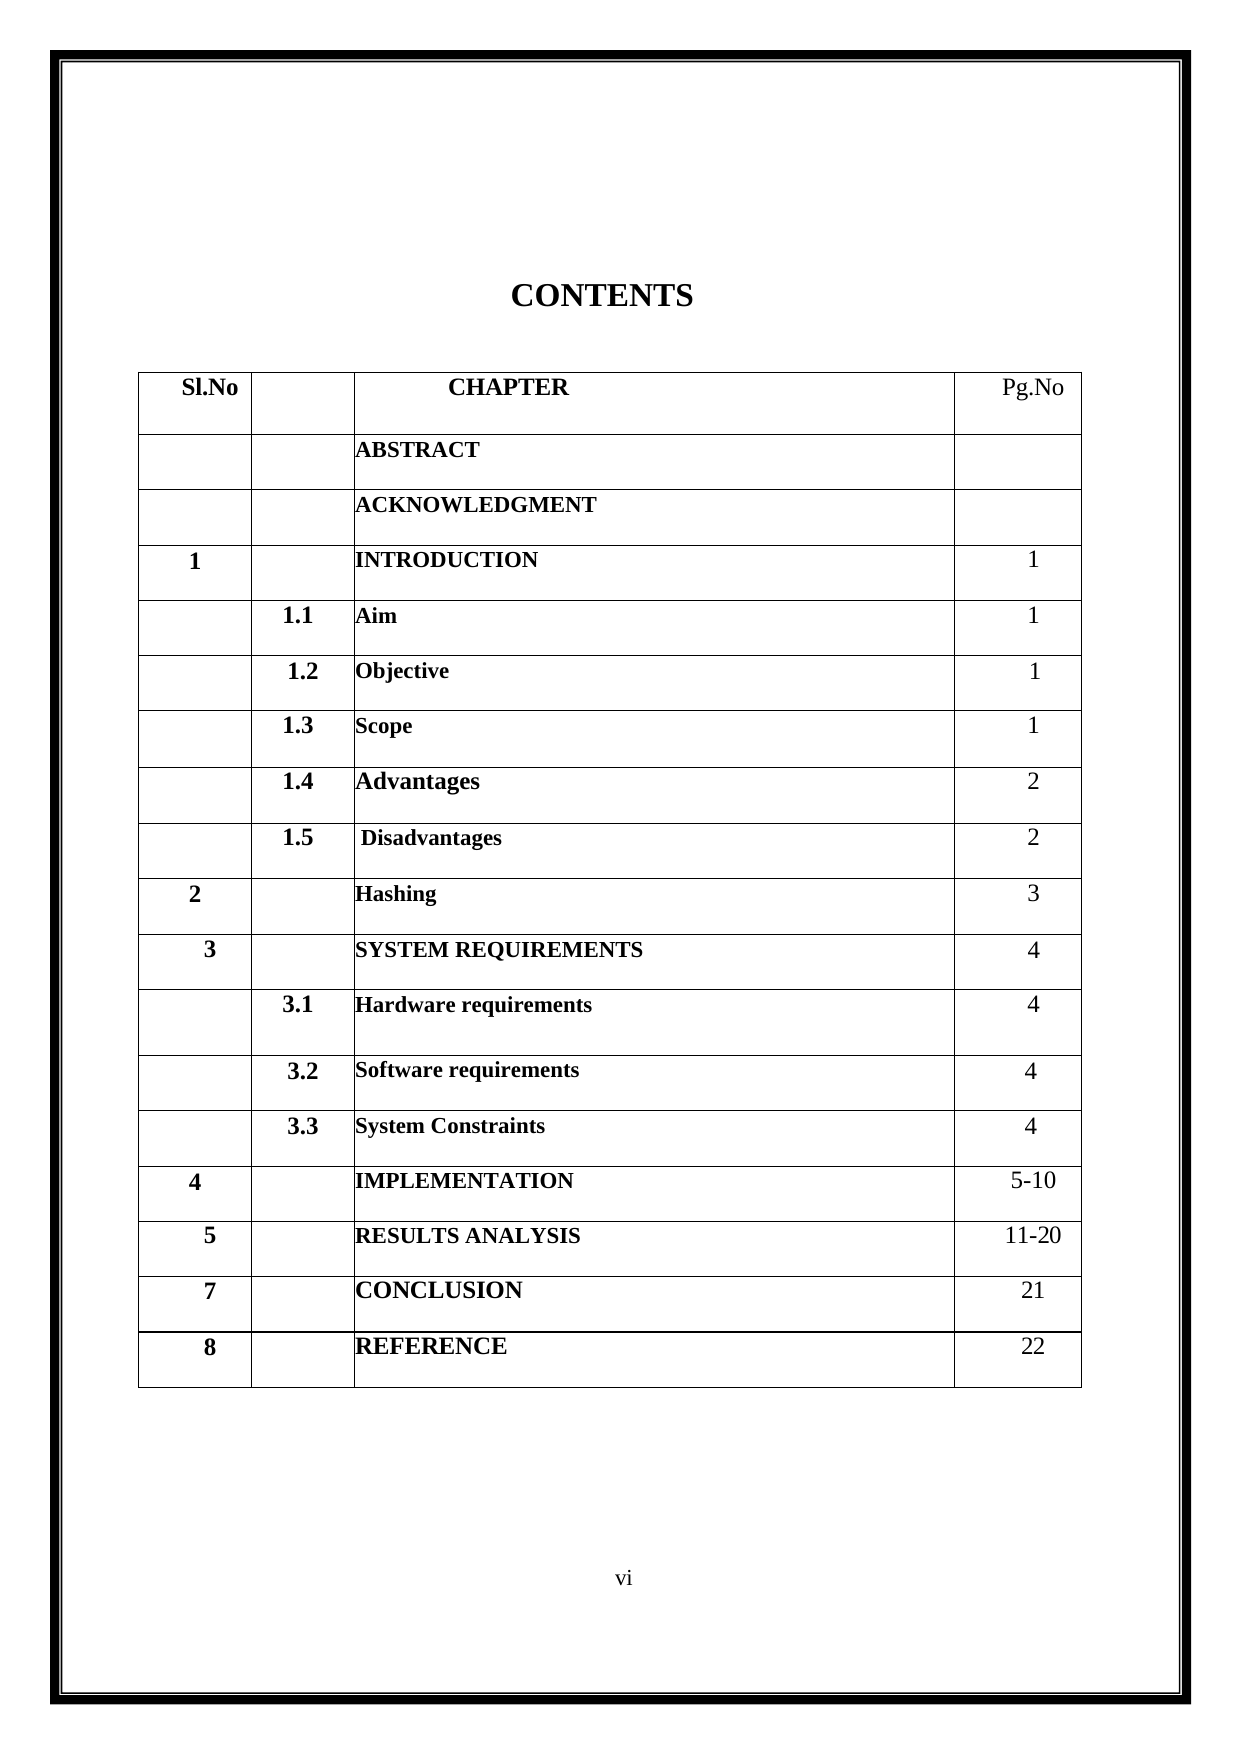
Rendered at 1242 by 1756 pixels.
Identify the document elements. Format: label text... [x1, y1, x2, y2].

table_cell 3.2 [252, 1056, 354, 1110]
table_cell [139, 768, 251, 822]
table_cell 21 [955, 1277, 1081, 1331]
table_header Sl.No [139, 373, 251, 434]
table_cell [252, 490, 354, 545]
table_cell RESULTS ANALYSIS [355, 1222, 954, 1276]
text CONTENTS [48, 275, 1156, 313]
table_cell 1.1 [252, 601, 354, 655]
table_cell 4 [955, 990, 1081, 1055]
table_cell 8 [139, 1333, 251, 1387]
table_cell 3.1 [252, 990, 354, 1055]
table_cell 2 [139, 879, 251, 934]
table_cell Scope [355, 711, 954, 767]
table_cell 3 [139, 935, 251, 989]
table_cell [139, 990, 251, 1055]
table_cell [139, 711, 251, 767]
table_cell 1 [955, 711, 1081, 767]
table_header CHAPTER [355, 373, 954, 434]
table_cell 1.2 [252, 656, 354, 710]
table_cell ACKNOWLEDGMENT [355, 490, 954, 545]
table_cell 22 [955, 1333, 1081, 1387]
table_cell 4 [955, 935, 1081, 989]
table_cell [139, 490, 251, 545]
table_cell Software requirements [355, 1056, 954, 1110]
table_cell [252, 935, 354, 989]
table_cell INTRODUCTION [355, 546, 954, 600]
table_cell [139, 601, 251, 655]
table_cell [252, 1277, 354, 1331]
table_cell [252, 1167, 354, 1221]
table_cell 5 [139, 1222, 251, 1276]
table_cell [252, 879, 354, 934]
table_cell 1.3 [252, 711, 354, 767]
table_cell [252, 435, 354, 489]
table_cell [252, 1222, 354, 1276]
table_cell Disadvantages [355, 824, 954, 878]
table_cell [139, 1056, 251, 1110]
table_cell 1.4 [252, 768, 354, 822]
table_cell 11-20 [955, 1222, 1081, 1276]
table_cell 1 [955, 601, 1081, 655]
table_cell [955, 435, 1081, 489]
table_cell 1.5 [252, 824, 354, 878]
table_cell SYSTEM REQUIREMENTS [355, 935, 954, 989]
table_cell 1 [139, 546, 251, 600]
table_cell 3 [955, 879, 1081, 934]
table_cell Hardware requirements [355, 990, 954, 1055]
table_cell [139, 824, 251, 878]
table_cell [139, 656, 251, 710]
table_cell [139, 435, 251, 489]
table_cell 1 [955, 546, 1081, 600]
table_cell 2 [955, 824, 1081, 878]
table_header [252, 373, 354, 434]
table_cell System Constraints [355, 1111, 954, 1166]
table_cell Hashing [355, 879, 954, 934]
table_cell REFERENCE [355, 1333, 954, 1387]
table_cell 7 [139, 1277, 251, 1331]
table_cell IMPLEMENTATION [355, 1167, 954, 1221]
table_cell [139, 1111, 251, 1166]
table_cell 4 [955, 1056, 1081, 1110]
table_cell 1 [955, 656, 1081, 710]
table_cell [955, 490, 1081, 545]
table_cell Aim [355, 601, 954, 655]
table_cell 2 [955, 768, 1081, 822]
table_cell [252, 1333, 354, 1387]
table_cell 3.3 [252, 1111, 354, 1166]
table_cell ABSTRACT [355, 435, 954, 489]
table_cell CONCLUSION [355, 1277, 954, 1331]
table_cell 5-10 [955, 1167, 1081, 1221]
table_cell Objective [355, 656, 954, 710]
table_cell [252, 546, 354, 600]
table_cell Advantages [355, 768, 954, 822]
table_cell 4 [955, 1111, 1081, 1166]
table_cell 4 [139, 1167, 251, 1221]
table_header Pg.No [955, 373, 1081, 434]
